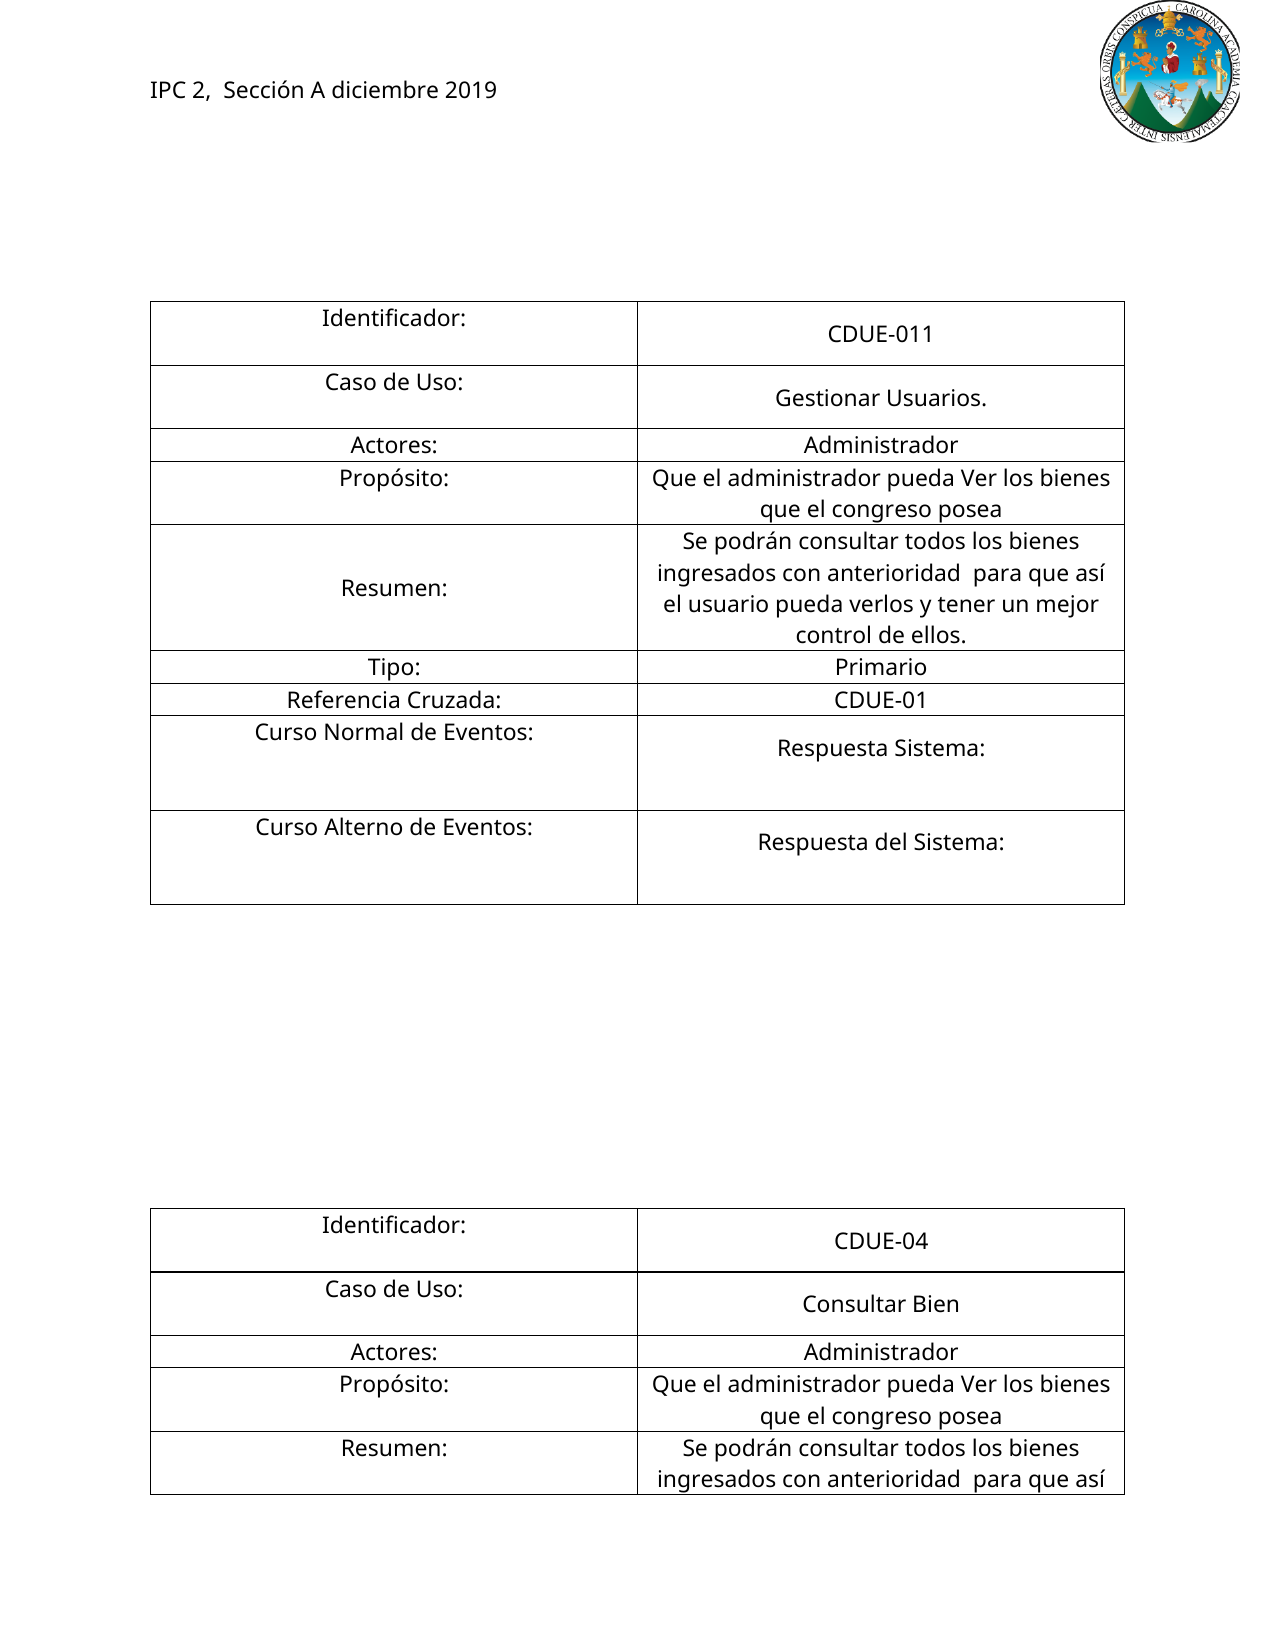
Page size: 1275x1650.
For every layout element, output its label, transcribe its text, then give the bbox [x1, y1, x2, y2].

picture [1098, 0, 1240, 141]
table_cell Gestionar Usuarios. [638, 366, 1124, 428]
table_header Identificador: [151, 1209, 637, 1271]
table_cell Actores: [151, 1336, 637, 1367]
table_cell Resumen: [151, 525, 637, 650]
table_cell Curso Alterno de Eventos: [151, 811, 637, 904]
table_cell Propósito: [151, 462, 637, 524]
table_cell Administrador [638, 1336, 1124, 1367]
table_cell Resumen: [151, 1432, 637, 1494]
table_cell Respuesta del Sistema: [638, 811, 1124, 904]
table_cell Caso de Uso: [151, 366, 637, 428]
table_cell Primario [638, 651, 1124, 682]
table_cell Que el administrador pueda Ver los bienes que el congreso posea [638, 1368, 1124, 1431]
table_header CDUE-011 [638, 302, 1124, 365]
table_cell Se podrán consultar todos los bienes ingresados con anterioridad para que así el usuario pueda verlos y tener un mejor control de ellos. [638, 525, 1124, 650]
table_cell Referencia Cruzada: [151, 684, 637, 715]
table_cell Respuesta Sistema: [638, 716, 1124, 809]
table_cell Actores: [151, 429, 637, 461]
table_cell Se podrán consultar todos los bienes ingresados con anterioridad para que así el usuario pueda verlos y tener un mejor control de ellos. [638, 1432, 1124, 1494]
table_cell Administrador [638, 429, 1124, 461]
table_cell Tipo: [151, 651, 637, 682]
table_cell CDUE-01 [638, 684, 1124, 715]
table_cell Que el administrador pueda Ver los bienes que el congreso posea [638, 462, 1124, 524]
table_cell Caso de Uso: [151, 1273, 637, 1335]
table_cell Consultar Bien [638, 1273, 1124, 1335]
table_header CDUE-04 [638, 1209, 1124, 1271]
table_cell Propósito: [151, 1368, 637, 1431]
table_cell Curso Normal de Eventos: [151, 716, 637, 809]
table_header Identificador: [151, 302, 637, 365]
